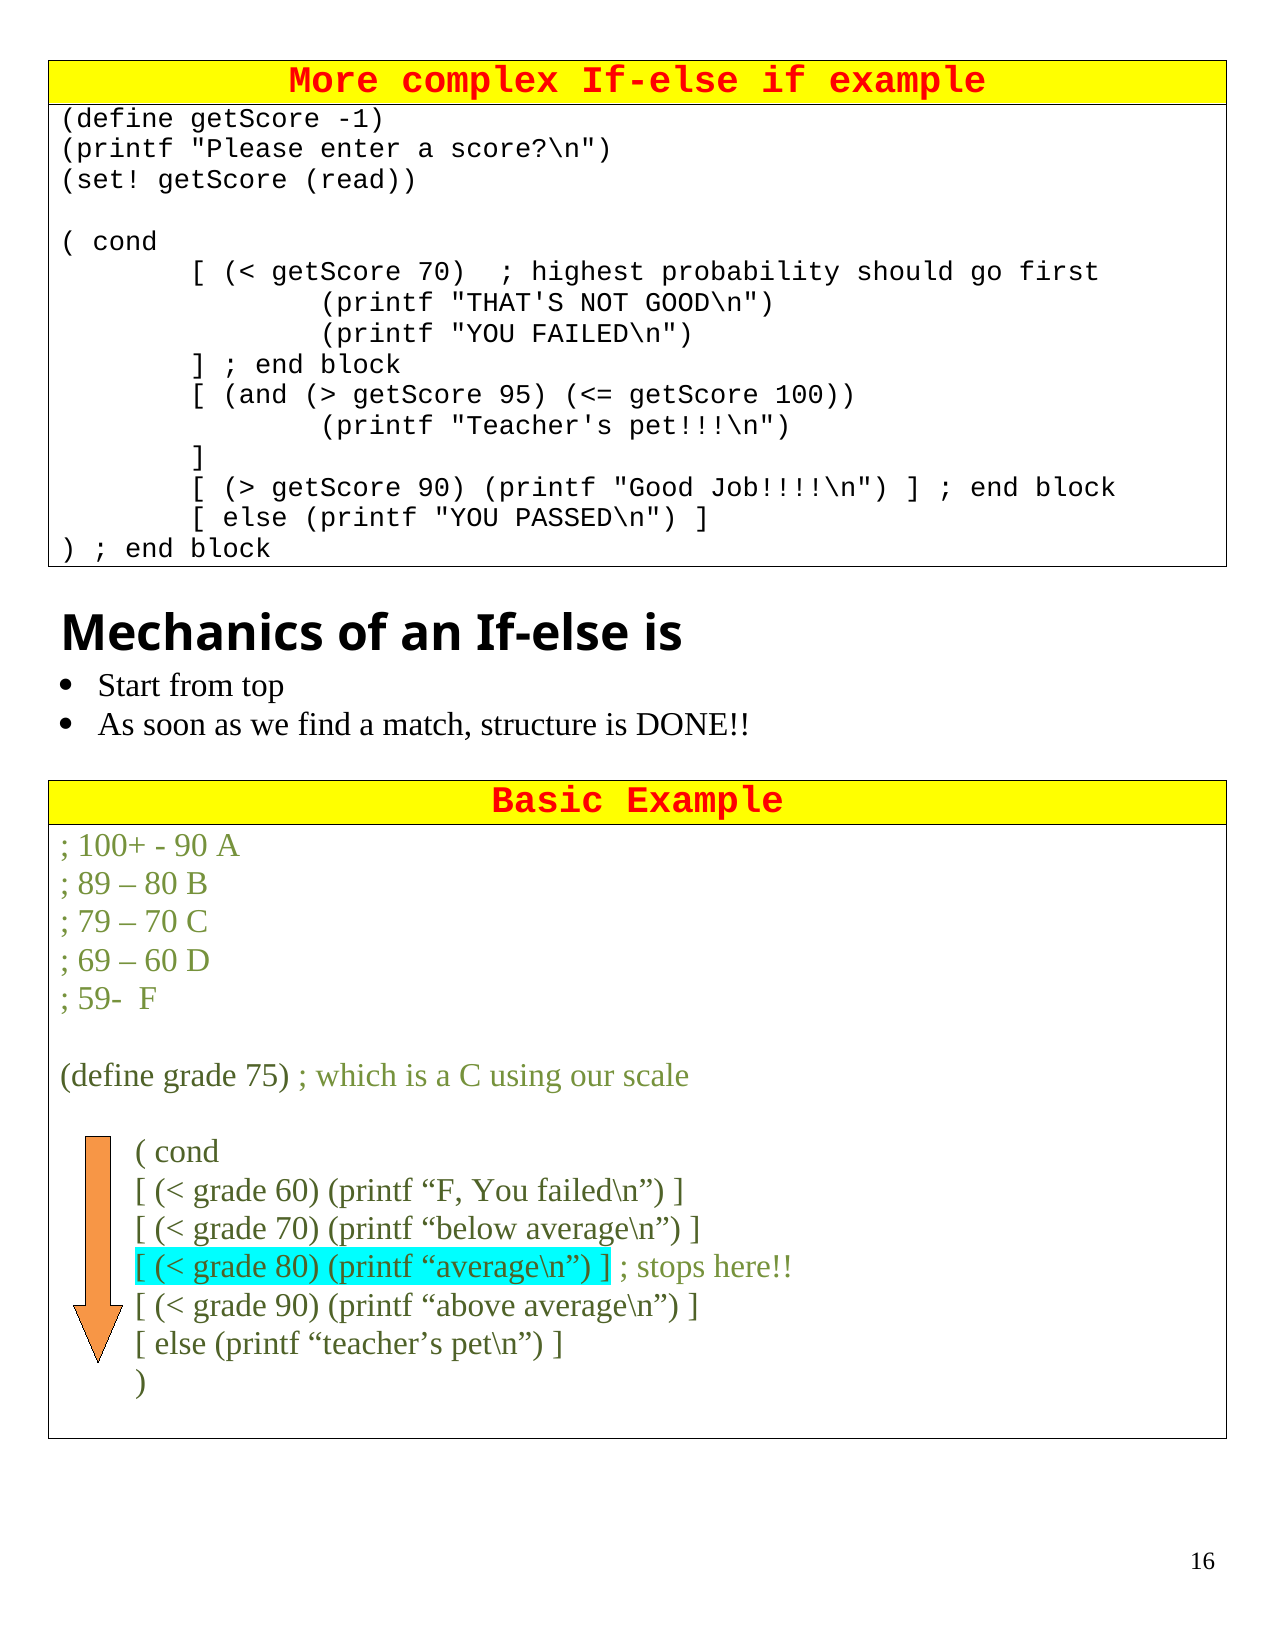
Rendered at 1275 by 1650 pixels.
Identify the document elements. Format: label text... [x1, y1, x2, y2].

table_header Basic Example [49, 781, 1226, 824]
table_header More complex If-else if example [49, 61, 1226, 103]
list Start from top [60, 665, 1215, 704]
table_cell ; 100+ - 90 A ; 89 – 80 B ; 79 – 70 C ; 69 – 60 D ; 59- F (define grade 75) ; which is a C using our scale ( cond [ (< grade 60) (printf “F, You failed\n”) ] [ (< grade 70) (printf “below average\n”) ] [ (< grade 80) (printf “average\n”) ] ; stops here!! [ (< grade 90) (printf “above average\n”) ] [ else (printf “teacher’s pet\n”) ] ) [49, 825, 1226, 1438]
text Mechanics of an If-else is [60, 597, 1215, 665]
table_cell (define getScore -1) (printf "Please enter a score?\n") (set! getScore (read)) ( cond [ (< getScore 70) ; highest probability should go first (printf "THAT'S NOT GOOD\n") (printf "YOU FAILED\n") ] ; end block [ (and (> getScore 95) (<= getScore 100)) (printf "Teacher's pet!!!\n") ] [ (> getScore 90) (printf "Good Job!!!!\n") ] ; end block [ else (printf "YOU PASSED\n") ] ) ; end block [49, 105, 1226, 566]
list As soon as we find a match, structure is DONE!! [60, 704, 1215, 742]
